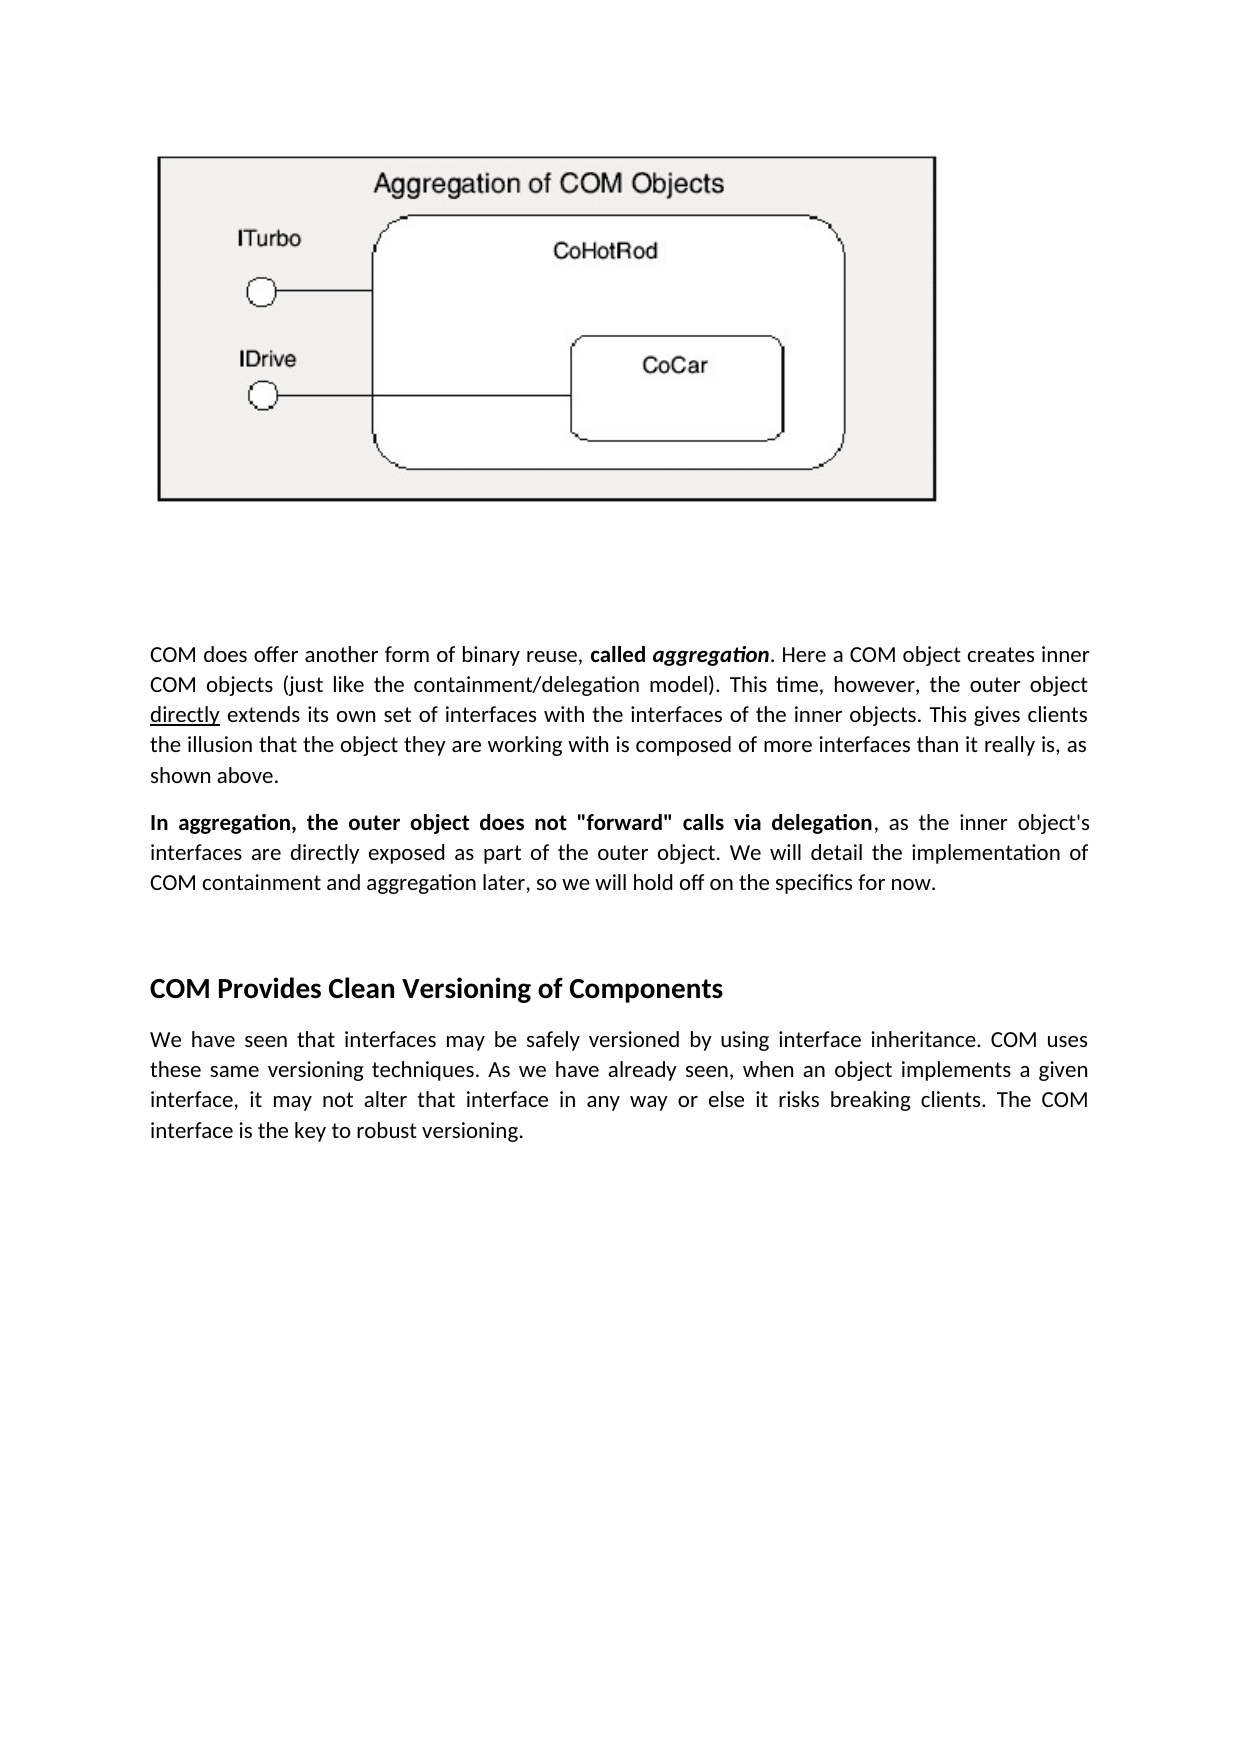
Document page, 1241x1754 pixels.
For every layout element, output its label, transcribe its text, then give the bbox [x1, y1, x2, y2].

text In aggregation, the outer object does not "forward" calls via delegation, as the inner object's interfaces are directly exposed as part of the outer object. We will detail the implementation of COM containment and aggregation later, so we will hold off on the specifics for now. [150, 808, 1090, 896]
text We have seen that interfaces may be safely versioned by using interface inheritance. COM uses these same versioning techniques. As we have already seen, when an object implements a given interface, it may not alter that interface in any way or else it risks breaking clients. The COM interface is the key to robust versioning. [150, 1025, 1090, 1144]
picture [150, 150, 949, 511]
text COM Provides Clean Versioning of Components [150, 970, 1090, 1006]
text COM does offer another form of binary reuse, called aggregation. Here a COM object creates inner COM objects (just like the containment/delegation model). This time, however, the outer object directly extends its own set of interfaces with the interfaces of the inner objects. This gives clients the illusion that the object they are working with is composed of more interfaces than it really is, as shown above. [150, 640, 1090, 789]
